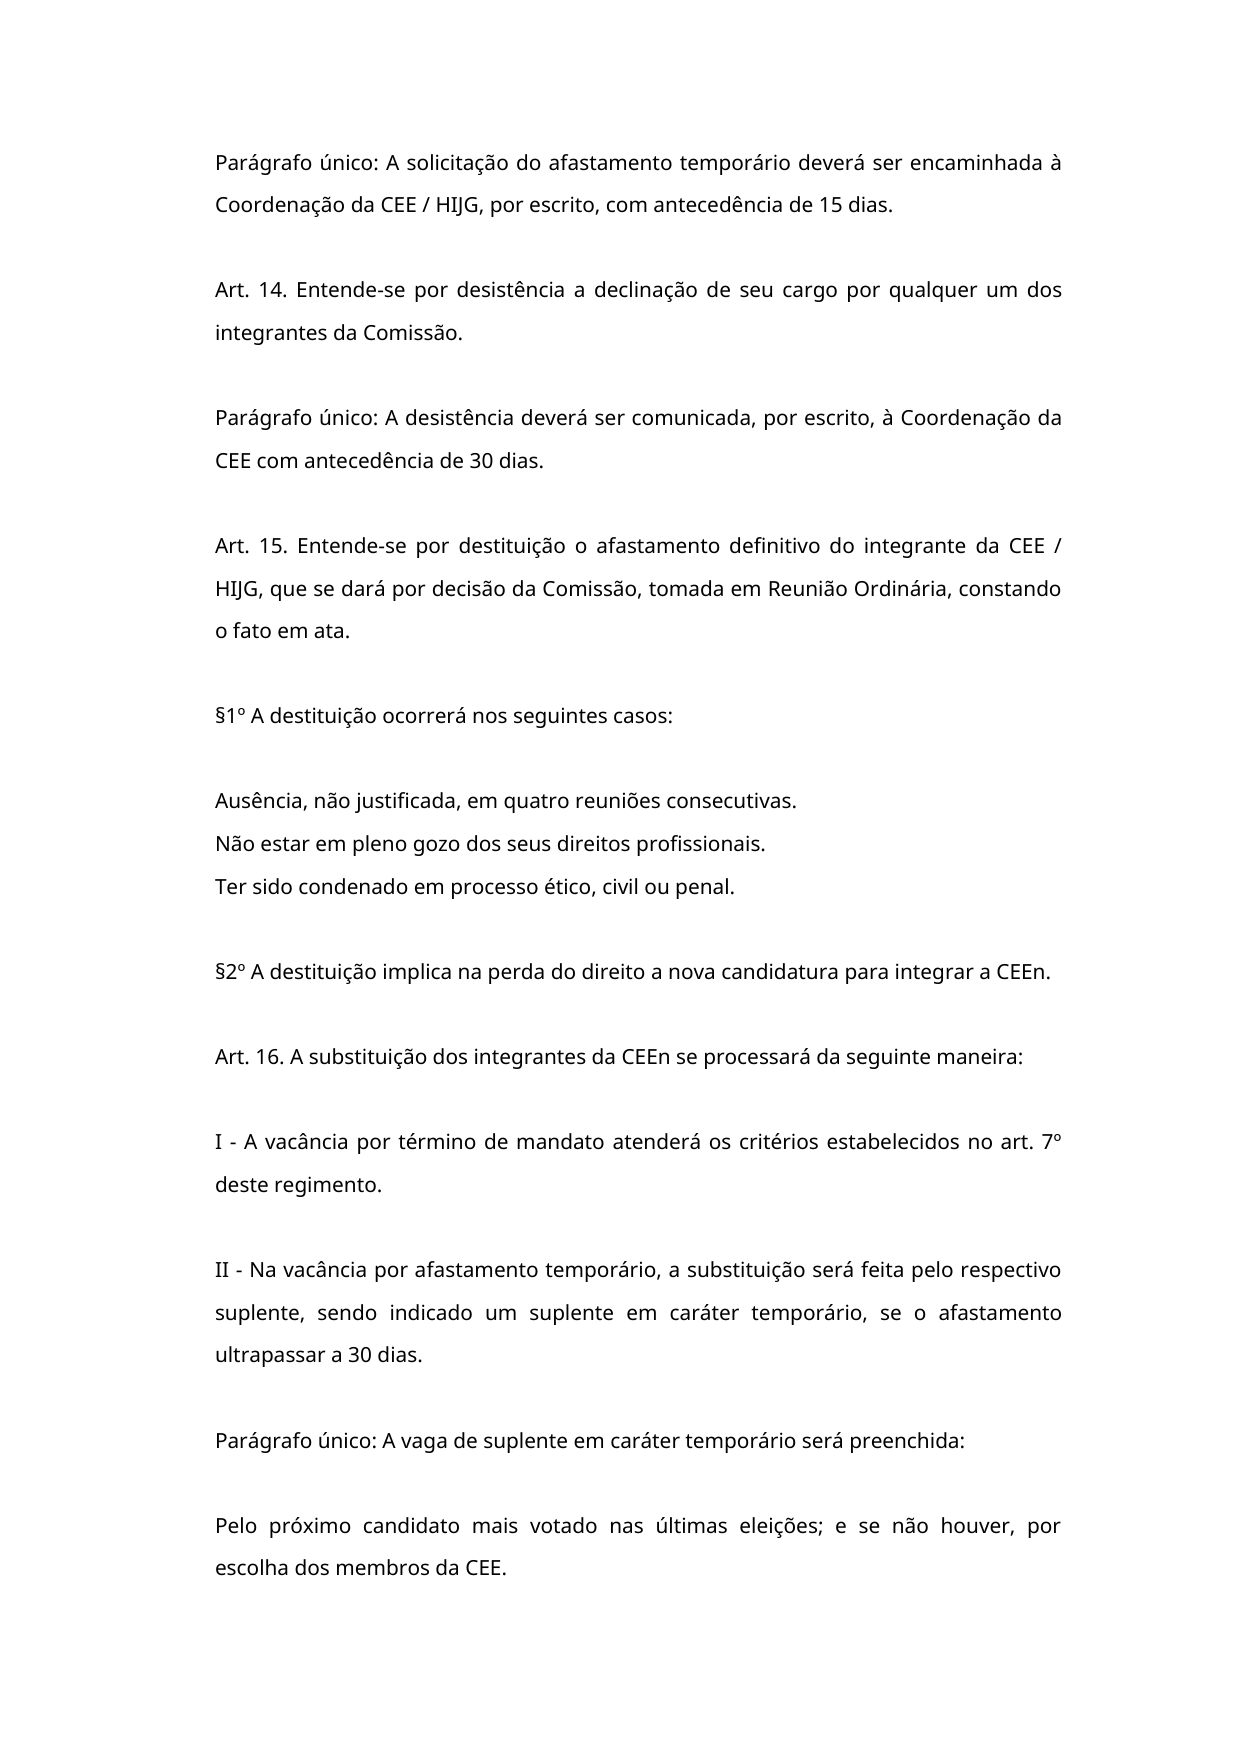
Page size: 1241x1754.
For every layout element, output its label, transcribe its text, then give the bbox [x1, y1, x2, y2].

text §1º A destituição ocorrerá nos seguintes casos: [215, 701, 1063, 730]
text §2º A destituição implica na perda do direito a nova candidatura para integrar a CEEn. [215, 957, 1063, 986]
text Art. 15. Entende-se por destituição o afastamento definitivo do integrante da CEE / HIJG, que se dará por decisão da Comissão, tomada em Reunião Ordinária, constando o fato em ata. [215, 531, 1063, 645]
text Art. 16. A substituição dos integrantes da CEEn se processará da seguinte maneira: [215, 1042, 1063, 1071]
text Parágrafo único: A desistência deverá ser comunicada, por escrito, à Coordenação da CEE com antecedência de 30 dias. [215, 403, 1063, 474]
text Não estar em pleno gozo dos seus direitos profissionais. [215, 829, 1063, 858]
text Ter sido condenado em processo ético, civil ou penal. [215, 872, 1063, 900]
text Art. 14. Entende-se por desistência a declinação de seu cargo por qualquer um dos integrantes da Comissão. [215, 275, 1063, 346]
text Parágrafo único: A solicitação do afastamento temporário deverá ser encaminhada à Coordenação da CEE / HIJG, por escrito, com antecedência de 15 dias. [215, 148, 1063, 219]
text I - A vacância por término de mandato atenderá os critérios estabelecidos no art. 7º deste regimento. [215, 1127, 1063, 1198]
text Ausência, não justificada, em quatro reuniões consecutivas. [215, 787, 1063, 815]
text II - Na vacância por afastamento temporário, a substituição será feita pelo respectivo suplente, sendo indicado um suplente em caráter temporário, se o afastamento ultrapassar a 30 dias. [215, 1255, 1063, 1369]
text Parágrafo único: A vaga de suplente em caráter temporário será preenchida: [215, 1426, 1063, 1454]
text Pelo próximo candidato mais votado nas últimas eleições; e se não houver, por escolha dos membros da CEE. [215, 1511, 1063, 1582]
